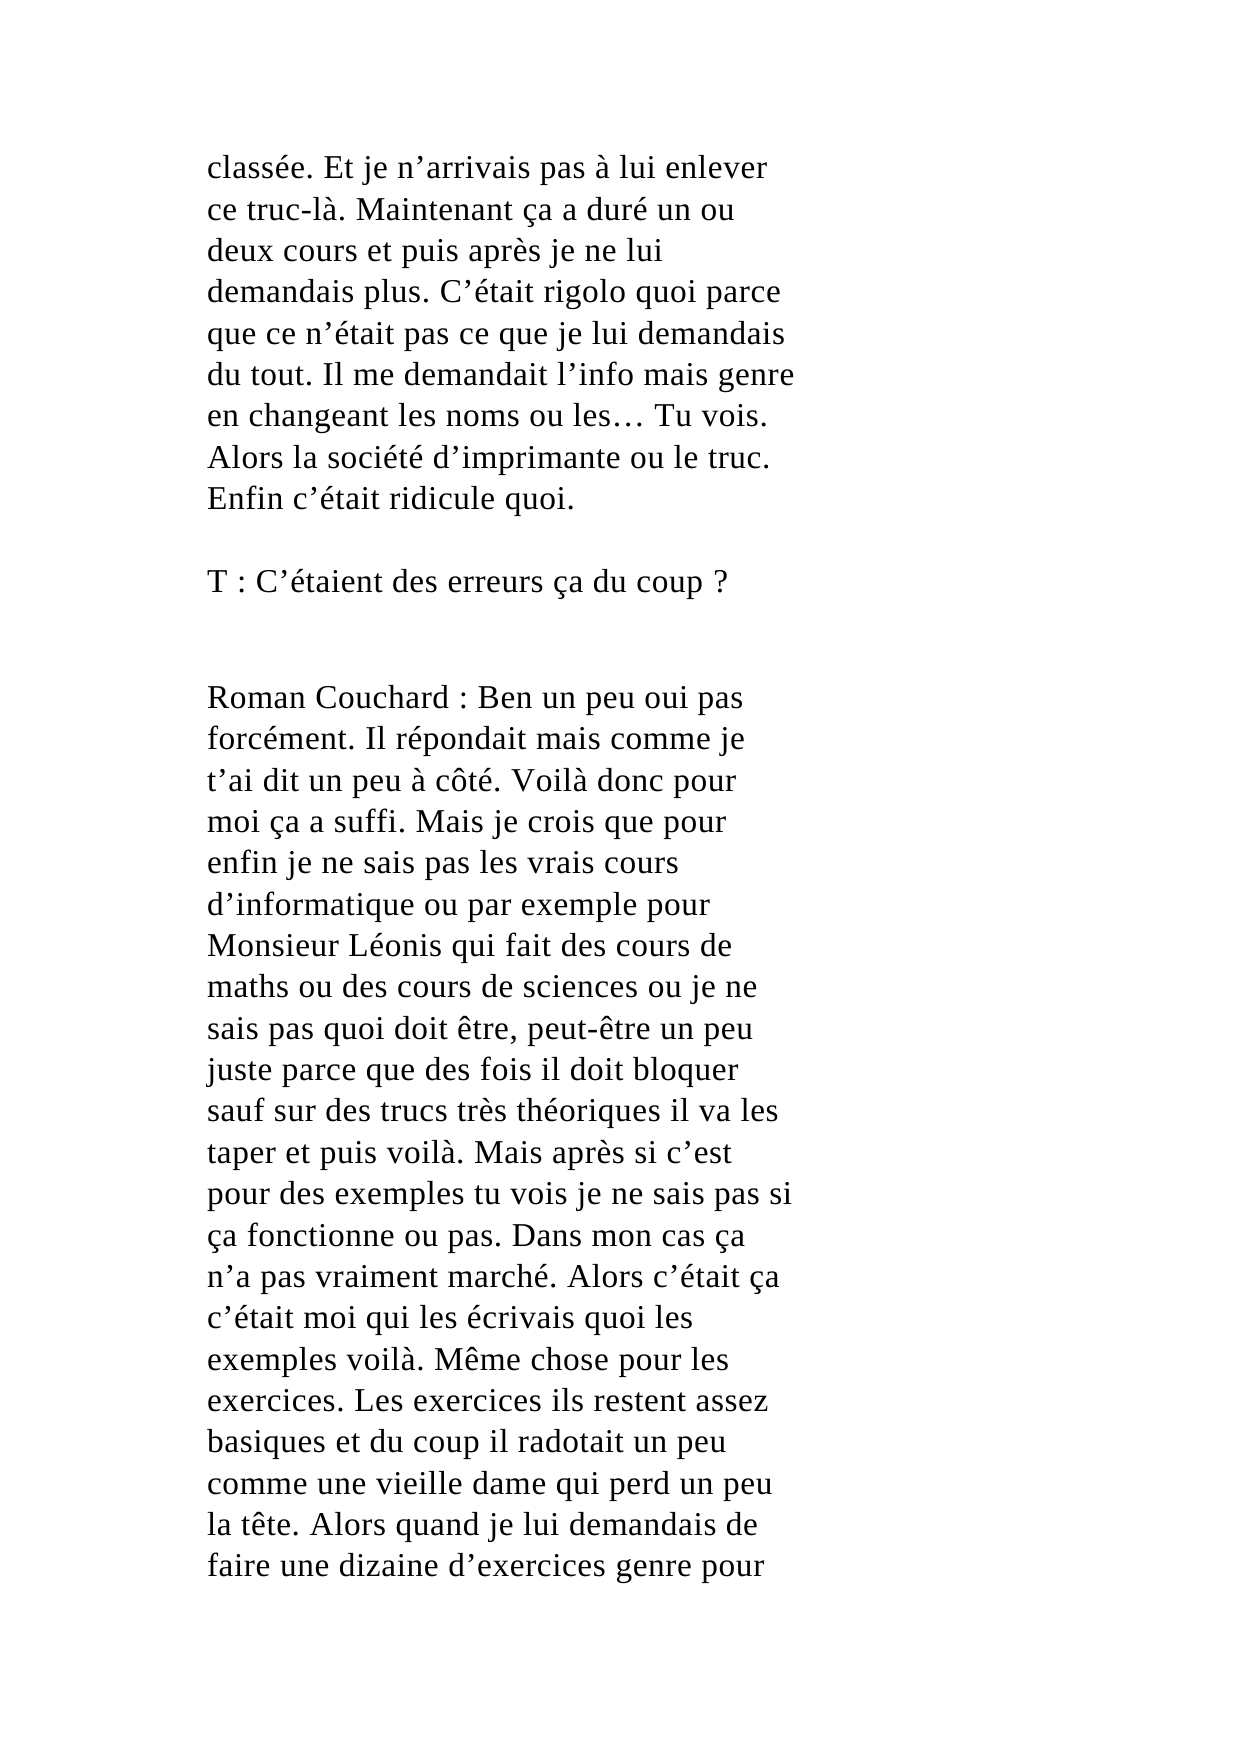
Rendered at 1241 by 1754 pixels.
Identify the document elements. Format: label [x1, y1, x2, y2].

text [207, 148, 797, 599]
text [207, 677, 797, 1584]
